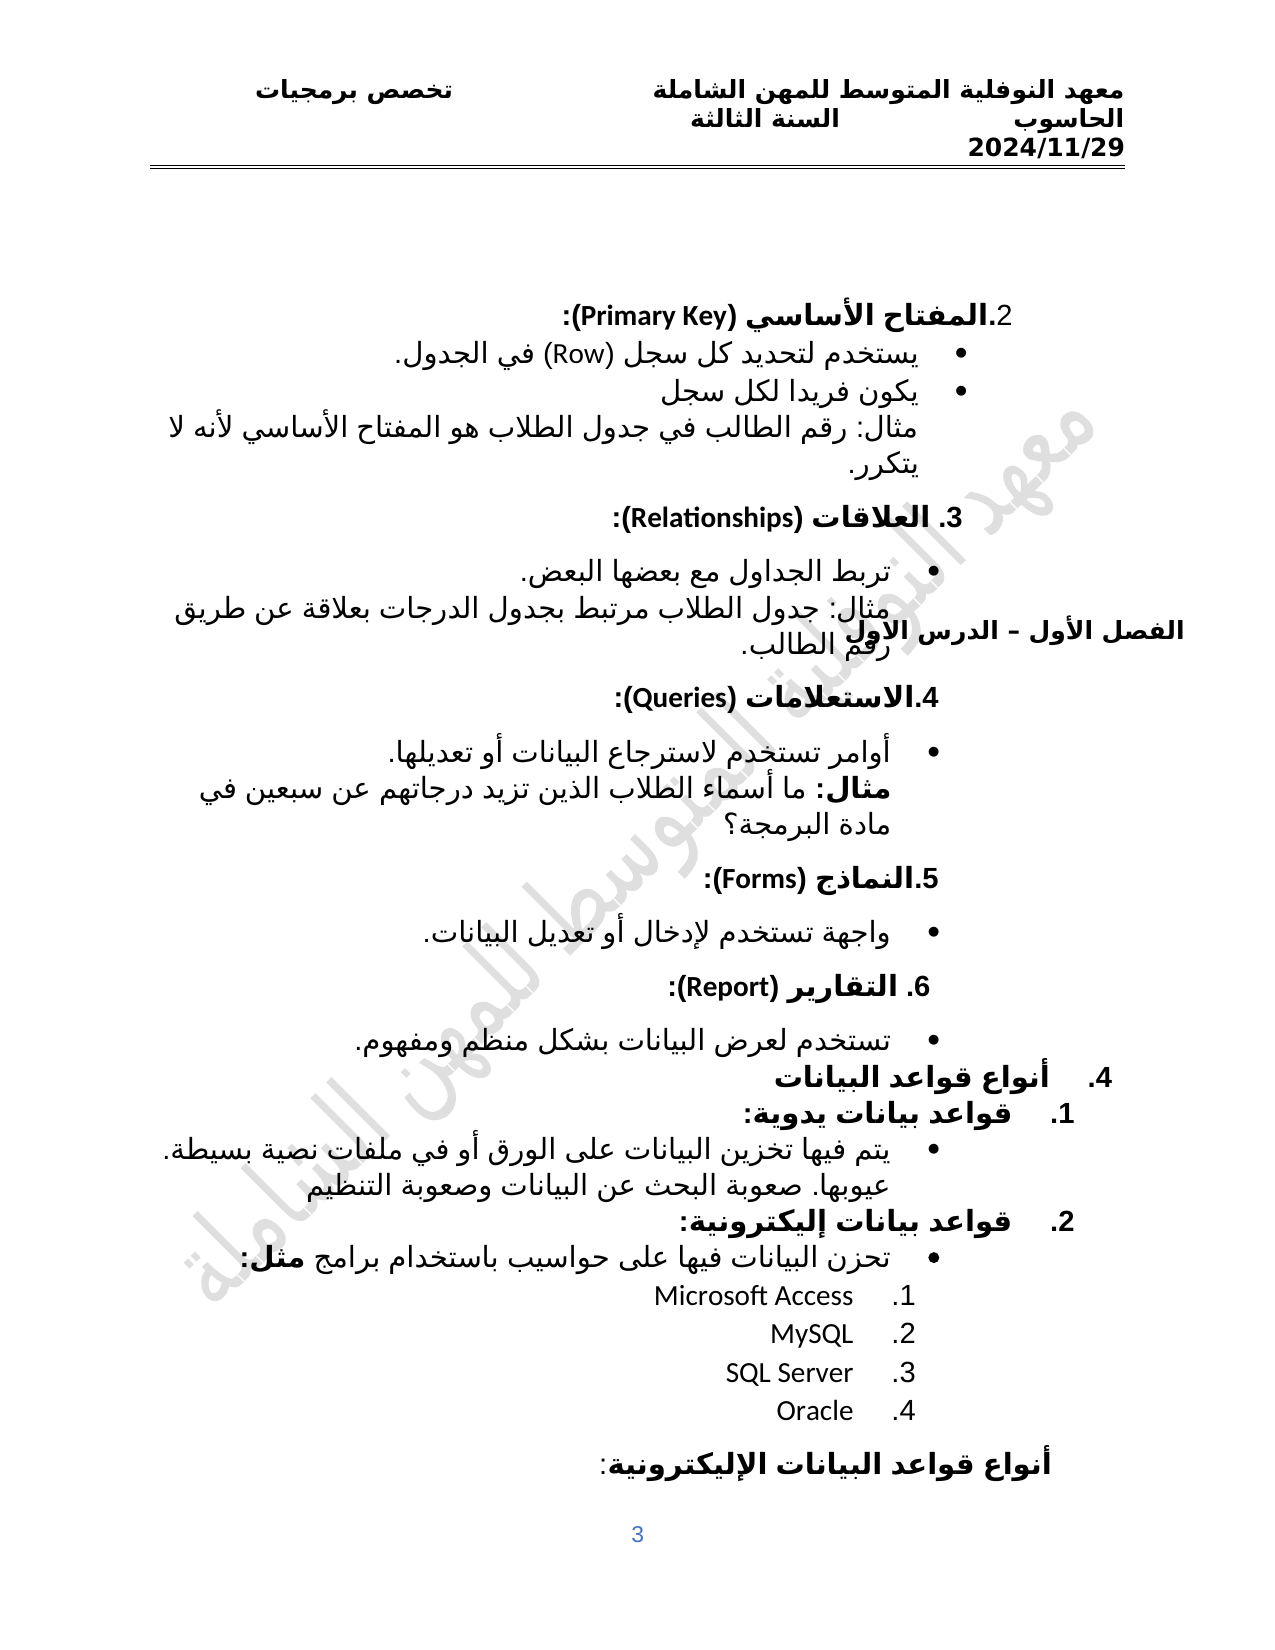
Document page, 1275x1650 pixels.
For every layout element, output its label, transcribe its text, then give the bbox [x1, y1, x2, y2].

list مثال: ما أسماء الطلاب الذين تزيد درجاتهم عن سبعين في مادة البرمجة؟ [150, 771, 891, 841]
list مثال: جدول الطلاب مرتبط بجدول الدرجات بعلاقة عن طريق رقم الطالب. [150, 591, 891, 660]
text 4.الاستعلامات (Queries): [150, 679, 1125, 715]
list واجهة تستخدم لإدخال أو تعديل البيانات. [150, 915, 929, 949]
list تربط الجداول مع بعضها البعض. [150, 554, 929, 588]
list Microsoft Access [150, 1277, 891, 1312]
list SQL Server [150, 1354, 891, 1389]
text 6. التقارير (Report): [150, 968, 1125, 1004]
list تحزن البيانات فيها على حواسيب باستخدام برامج مثل: [150, 1241, 929, 1274]
list 2.المفتاح الأساسي (Primary Key): [150, 297, 1012, 333]
list أوامر تستخدم لاسترجاع البيانات أو تعديلها. [150, 735, 929, 768]
text أنواع قواعد البيانات الإليكترونية: [150, 1447, 1125, 1481]
text 3. العلاقات (Relationships): [150, 499, 1125, 535]
list يتم فيها تخزين البيانات على الورق أو في ملفات نصية بسيطة. [150, 1132, 929, 1166]
list يكون فريدا لكل سجل [150, 374, 956, 408]
list يستخدم لتحديد كل سجل (Row) في الجدول. [150, 335, 956, 371]
list قواعد بيانات يدوية: [150, 1096, 1050, 1129]
text 5.النماذج (Forms): [150, 860, 1125, 896]
list أنواع قواعد البيانات [150, 1059, 1087, 1093]
list MySQL [150, 1315, 891, 1351]
list مثال: رقم الطالب في جدول الطلاب هو المفتاح الأساسي لأنه لا يتكرر. [150, 410, 919, 480]
list قواعد بيانات إليكترونية: [150, 1204, 1050, 1238]
list عيوبها. صعوبة البحث عن البيانات وصعوبة التنظيم [150, 1168, 891, 1202]
list Oracle [150, 1392, 891, 1428]
list تستخدم لعرض البيانات بشكل منظم ومفهوم. [150, 1023, 929, 1057]
